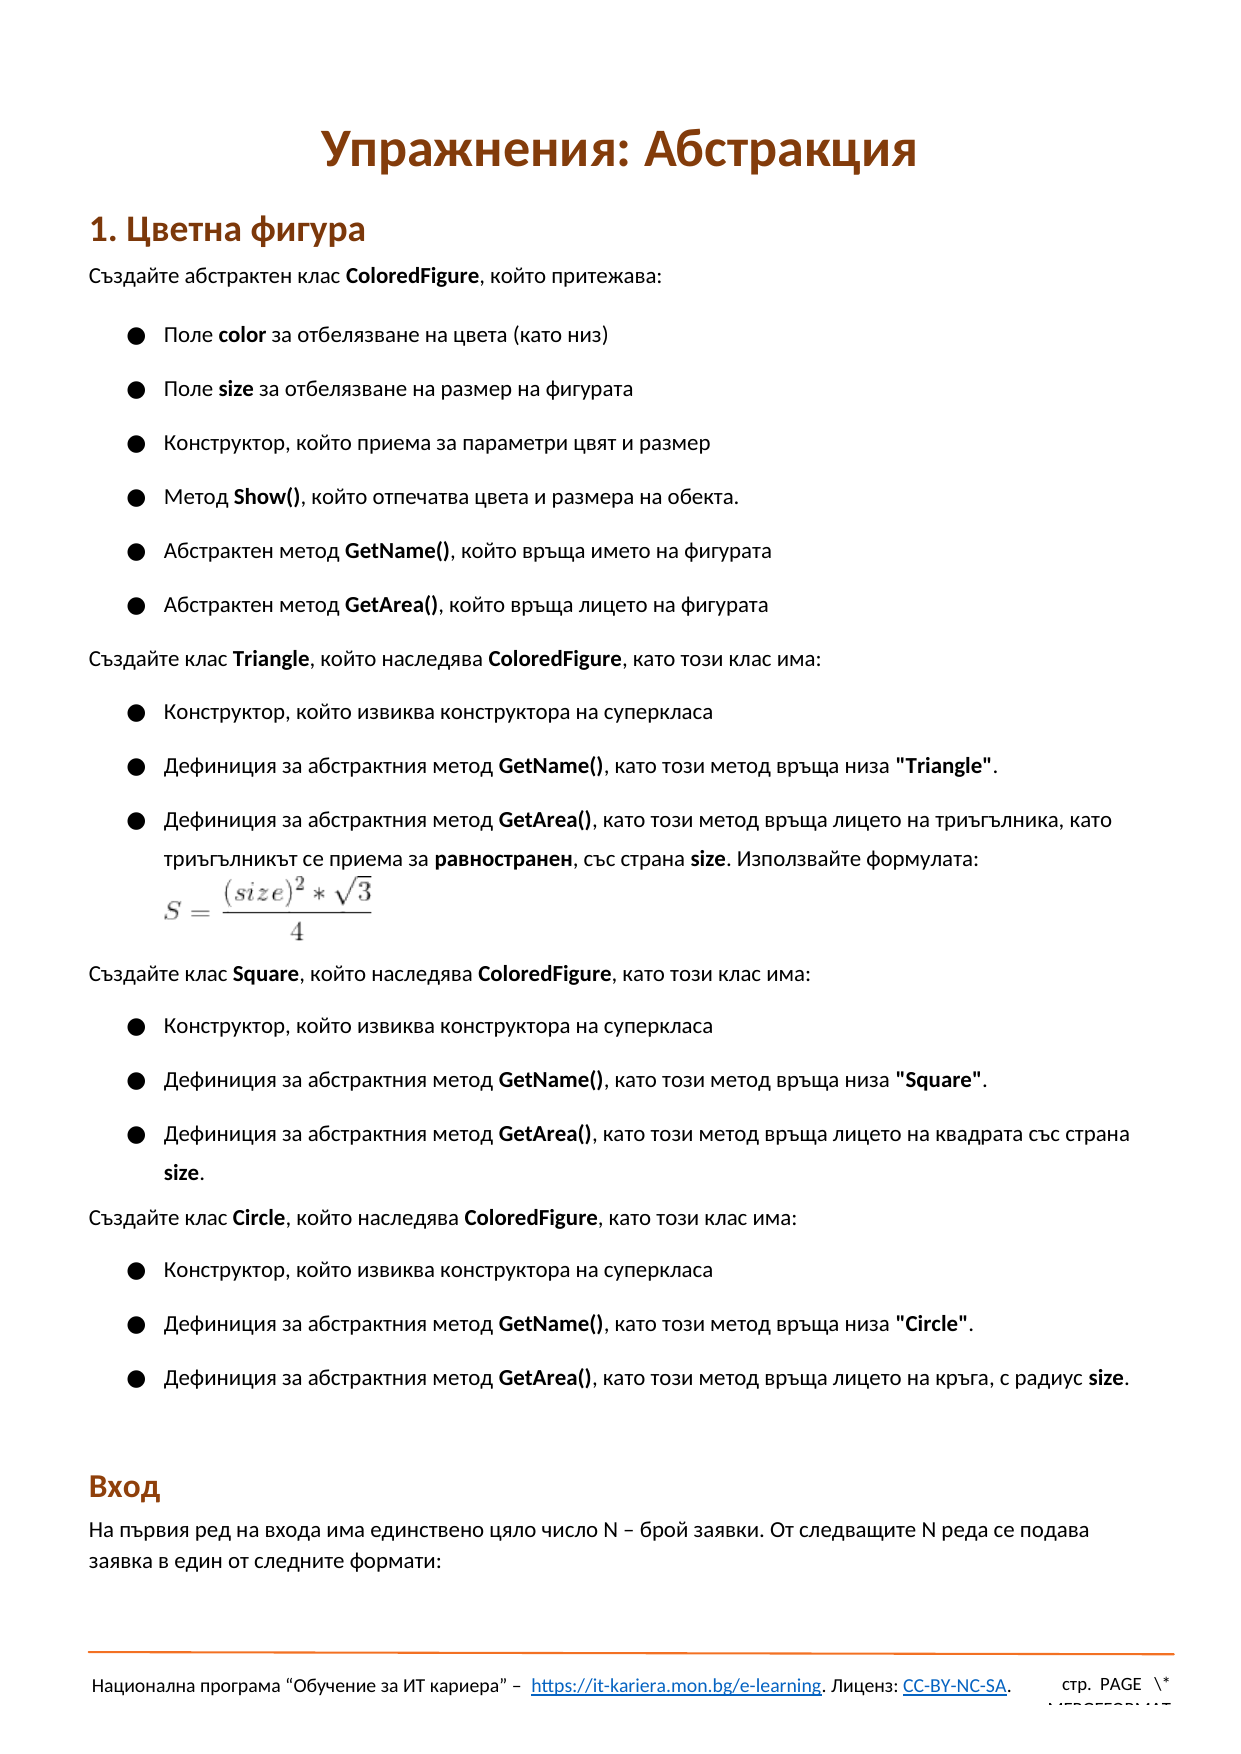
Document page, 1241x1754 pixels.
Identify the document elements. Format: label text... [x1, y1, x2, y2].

list Абстрактен метод GetArea(), който връща лицето на фигурата [126, 578, 1152, 625]
list Конструктор, който приема за параметри цвят и размер [126, 416, 1152, 463]
subtitle Цветна фигура [89, 204, 1152, 250]
list Поле size за отбелязване на размер на фигурата [126, 362, 1152, 409]
list Дефиниция за абстрактния метод GetName(), като този метод връща низа "Triangle". [126, 739, 1152, 786]
picture [163, 876, 372, 942]
list Метод Show(), който отпечатва цвета и размера на обекта. [126, 470, 1152, 517]
text Създайте клас Square, който наследява ColoredFigure, като този клас има: [89, 959, 1152, 987]
list Конструктор, който извиква конструктора на суперкласа [126, 999, 1152, 1046]
list Дефиниция за абстрактния метод GetArea(), като този метод връща лицето на кръга, с радиус size. [126, 1351, 1152, 1398]
text Създайте абстрактен клас ColoredFigure, който притежава: [89, 261, 1152, 289]
list Абстрактен метод GetName(), който връща името на фигурата [126, 524, 1152, 571]
list Дефиниция за абстрактния метод GetName(), като този метод връща низа "Square". [126, 1053, 1152, 1100]
text Създайте клас Triangle, който наследява ColoredFigure, като този клас има: [89, 644, 1152, 673]
list Дефиниция за абстрактния метод GetName(), като този метод връща низа "Circle". [126, 1297, 1152, 1344]
list Конструктор, който извиква конструктора на суперкласа [126, 685, 1152, 732]
list Конструктор, който извиква конструктора на суперкласа [126, 1243, 1152, 1290]
text На първия ред на входа има единствено цяло число N – брой заявки. От следващите N реда се подава заявка в един от следните формати: [89, 1516, 1152, 1574]
list Дефиниция за абстрактния метод GetArea(), като този метод връща лицето на квадрата със страна size. [126, 1107, 1152, 1186]
text Създайте клас Circle, който наследява ColoredFigure, като този клас има: [89, 1203, 1152, 1231]
subtitle Вход [89, 1465, 1152, 1505]
subtitle Упражнения: Абстракция [89, 114, 1152, 180]
list Поле color за отбелязване на цвета (като низ) [126, 308, 1152, 355]
list Дефиниция за абстрактния метод GetArea(), като този метод връща лицето на триъгълника, като триъгълникът се приема за равностранен, със страна size. Използвайте формулата: [126, 793, 1152, 942]
